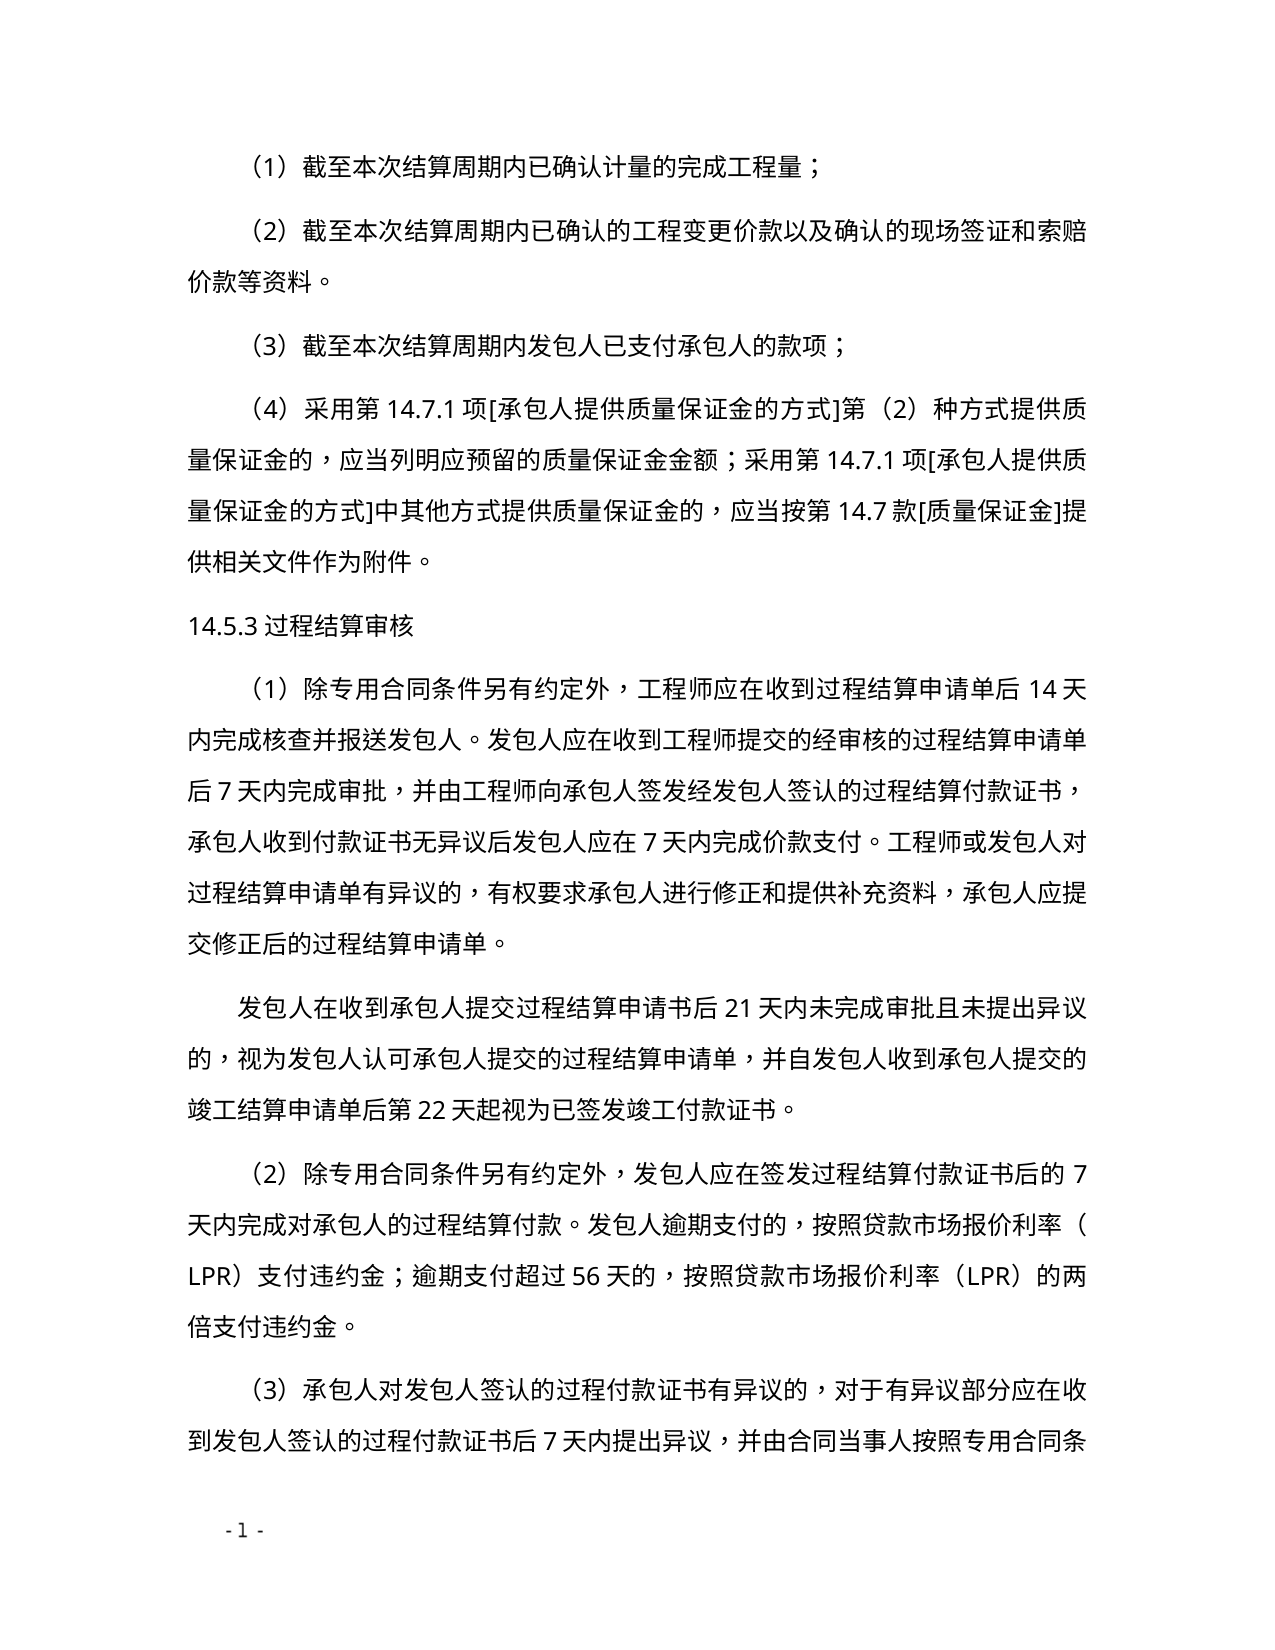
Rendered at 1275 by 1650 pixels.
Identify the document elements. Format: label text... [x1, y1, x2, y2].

text （1）截至本次结算周期内已确认计量的完成工程量； [187, 150, 1087, 184]
text （1）除专用合同条件另有约定外，工程师应在收到过程结算申请单后14天内完成核查并报送发包人。发包人应在收到工程师提交的经审核的过程结算申请单后7天内完成审批，并由工程师向承包人签发经发包人签认的过程结算付款证书，承包人收到付款证书无异议后发包人应在7天内完成价款支付。工程师或发包人对过程结算申请单有异议的，有权要求承包人进行修正和提供补充资料，承包人应提交修正后的过程结算申请单。 [187, 672, 1087, 961]
text （2）截至本次结算周期内已确认的工程变更价款以及确认的现场签证和索赔价款等资料。 [187, 213, 1087, 299]
text 发包人在收到承包人提交过程结算申请书后21天内未完成审批且未提出异议的，视为发包人认可承包人提交的过程结算申请单，并自发包人收到承包人提交的竣工结算申请单后第22天起视为已签发竣工付款证书。 [187, 991, 1087, 1127]
picture [187, 1520, 263, 1566]
text （4）采用第14.7.1项[承包人提供质量保证金的方式]第（2）种方式提供质量保证金的，应当列明应预留的质量保证金金额；采用第14.7.1项[承包人提供质量保证金的方式]中其他方式提供质量保证金的，应当按第14.7款[质量保证金]提供相关文件作为附件。 [187, 392, 1087, 579]
text （3）截至本次结算周期内发包人已支付承包人的款项； [187, 328, 1087, 362]
text （2）除专用合同条件另有约定外，发包人应在签发过程结算付款证书后的7天内完成对承包人的过程结算付款。发包人逾期支付的，按照贷款市场报价利率（LPR）支付违约金；逾期支付超过56天的，按照贷款市场报价利率（LPR）的两倍支付违约金。 [187, 1156, 1087, 1343]
text 14.5.3 过程结算审核 [187, 608, 1087, 642]
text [187, 1373, 1087, 1458]
